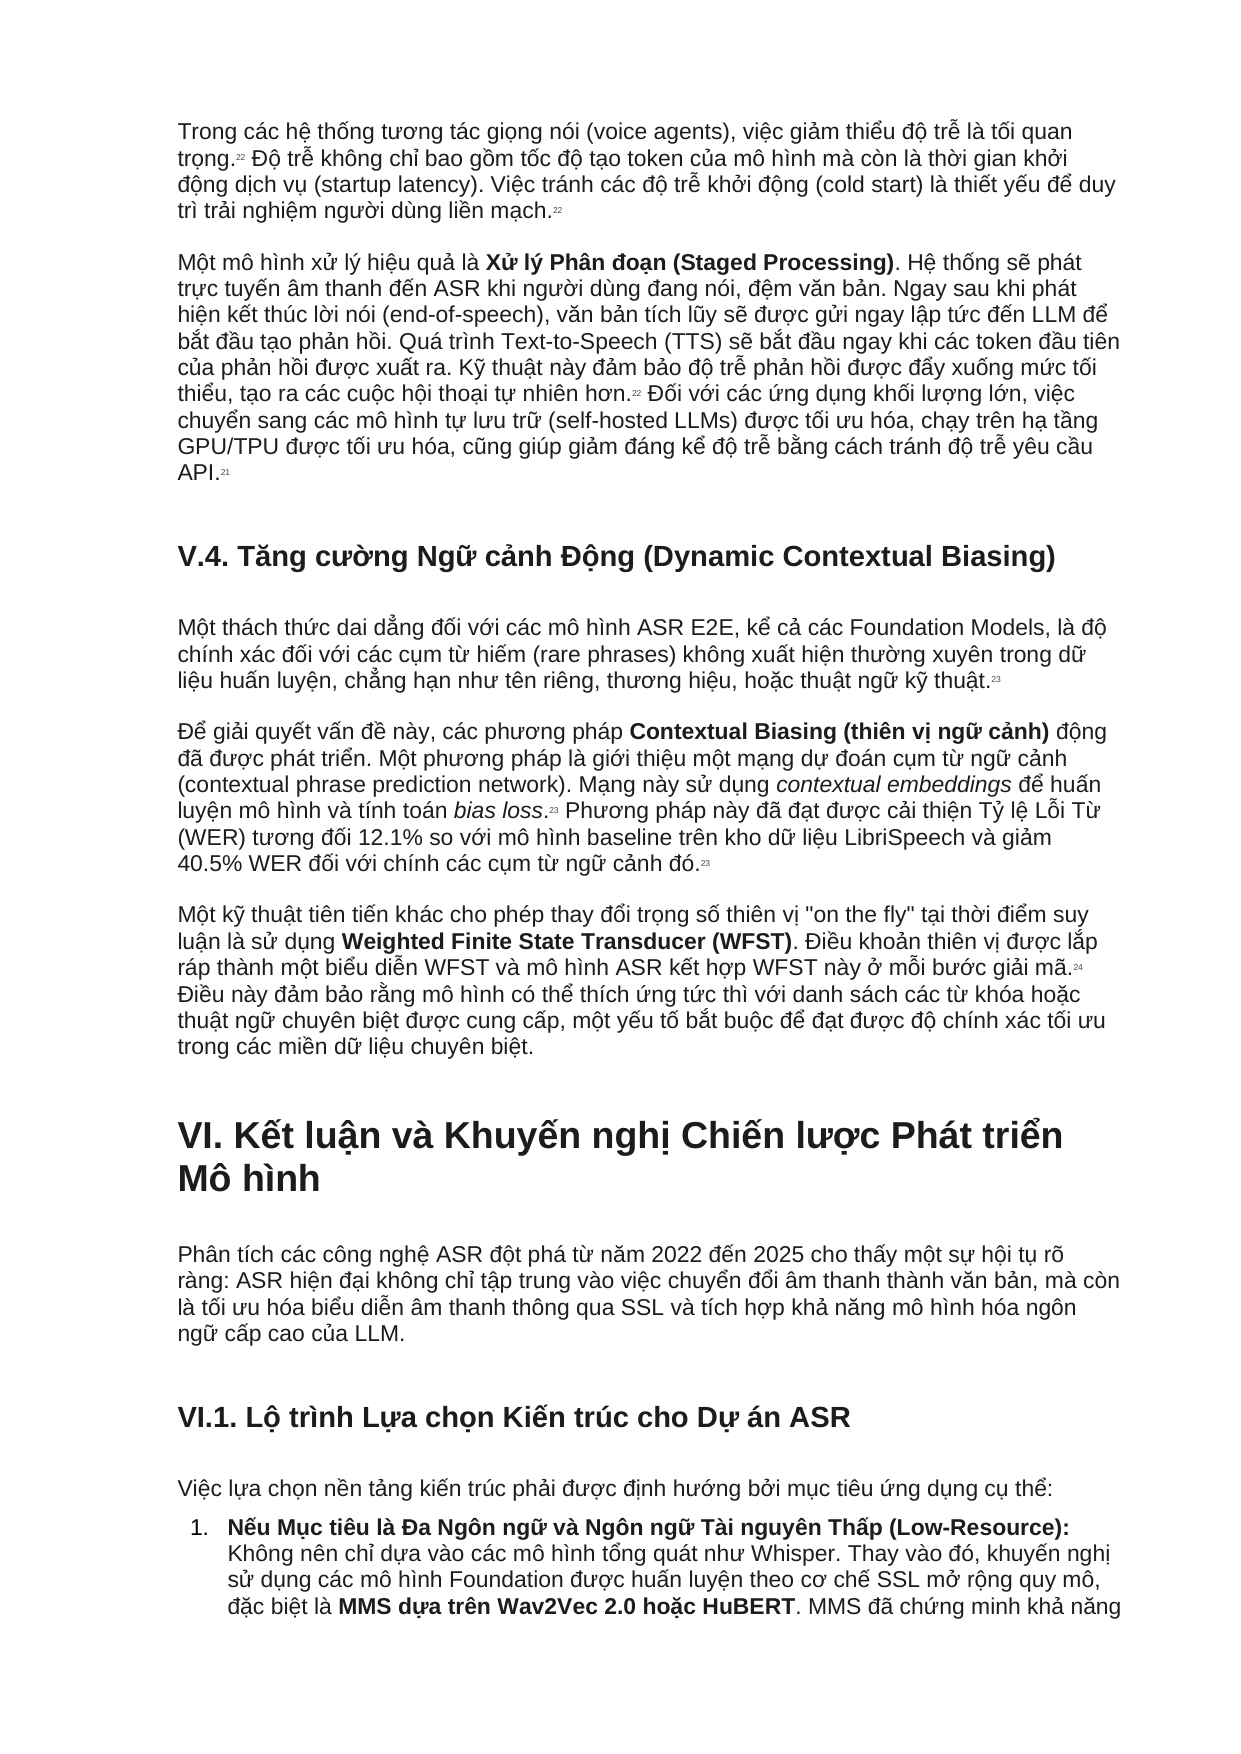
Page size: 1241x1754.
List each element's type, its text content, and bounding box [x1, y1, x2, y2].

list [190, 1514, 1122, 1619]
text Để giải quyết vấn đề này, các phương pháp Contextual Biasing (thiên vị ngữ cảnh) động đã được phát triển. Một phương pháp là giới thiệu một mạng dự đoán cụm từ ngữ cảnh (contextual phrase prediction network). Mạng này sử dụng contextual embeddings để huấn luyện mô hình và tính toán bias loss.23 Phương pháp này đã đạt được cải thiện Tỷ lệ Lỗi Từ (WER) tương đối 12.1% so với mô hình baseline trên kho dữ liệu LibriSpeech và giảm 40.5% WER đối với chính các cụm từ ngữ cảnh đó.23 [177, 718, 1122, 876]
text Một mô hình xử lý hiệu quả là Xử lý Phân đoạn (Staged Processing). Hệ thống sẽ phát trực tuyến âm thanh đến ASR khi người dùng đang nói, đệm văn bản. Ngay sau khi phát hiện kết thúc lời nói (end-of-speech), văn bản tích lũy sẽ được gửi ngay lập tức đến LLM để bắt đầu tạo phản hồi. Quá trình Text-to-Speech (TTS) sẽ bắt đầu ngay khi các token đầu tiên của phản hồi được xuất ra. Kỹ thuật này đảm bảo độ trễ phản hồi được đẩy xuống mức tối thiểu, tạo ra các cuộc hội thoại tự nhiên hơn.22 Đối với các ứng dụng khối lượng lớn, việc chuyển sang các mô hình tự lưu trữ (self-hosted LLMs) được tối ưu hóa, chạy trên hạ tầng GPU/TPU được tối ưu hóa, cũng giúp giảm đáng kể độ trễ bằng cách tránh độ trễ yêu cầu API.21 [177, 248, 1122, 486]
text Phân tích các công nghệ ASR đột phá từ năm 2022 đến 2025 cho thấy một sự hội tụ rõ ràng: ASR hiện đại không chỉ tập trung vào việc chuyển đổi âm thanh thành văn bản, mà còn là tối ưu hóa biểu diễn âm thanh thông qua SSL và tích hợp khả năng mô hình hóa ngôn ngữ cấp cao của LLM. [177, 1241, 1122, 1346]
text VI. Kết luận và Khuyến nghị Chiến lược Phát triển Mô hình [177, 1113, 1122, 1199]
text Trong các hệ thống tương tác giọng nói (voice agents), việc giảm thiểu độ trễ là tối quan trọng.22 Độ trễ không chỉ bao gồm tốc độ tạo token của mô hình mà còn là thời gian khởi động dịch vụ (startup latency). Việc tránh các độ trễ khởi động (cold start) là thiết yếu để duy trì trải nghiệm người dùng liền mạch.22 [177, 118, 1122, 223]
text Việc lựa chọn nền tảng kiến trúc phải được định hướng bởi mục tiêu ứng dụng cụ thể: [177, 1475, 1122, 1501]
text Một thách thức dai dẳng đối với các mô hình ASR E2E, kể cả các Foundation Models, là độ chính xác đối với các cụm từ hiếm (rare phrases) không xuất hiện thường xuyên trong dữ liệu huấn luyện, chẳng hạn như tên riêng, thương hiệu, hoặc thuật ngữ kỹ thuật.23 [177, 614, 1122, 693]
text Một kỹ thuật tiên tiến khác cho phép thay đổi trọng số thiên vị "on the fly" tại thời điểm suy luận là sử dụng Weighted Finite State Transducer (WFST). Điều khoản thiên vị được lắp ráp thành một biểu diễn WFST và mô hình ASR kết hợp WFST này ở mỗi bước giải mã.24 Điều này đảm bảo rằng mô hình có thể thích ứng tức thì với danh sách các từ khóa hoặc thuật ngữ chuyên biệt được cung cấp, một yếu tố bắt buộc để đạt được độ chính xác tối ưu trong các miền dữ liệu chuyên biệt. [177, 901, 1122, 1059]
text VI.1. Lộ trình Lựa chọn Kiến trúc cho Dự án ASR [177, 1400, 1122, 1433]
text V.4. Tăng cường Ngữ cảnh Động (Dynamic Contextual Biasing) [177, 539, 1122, 573]
